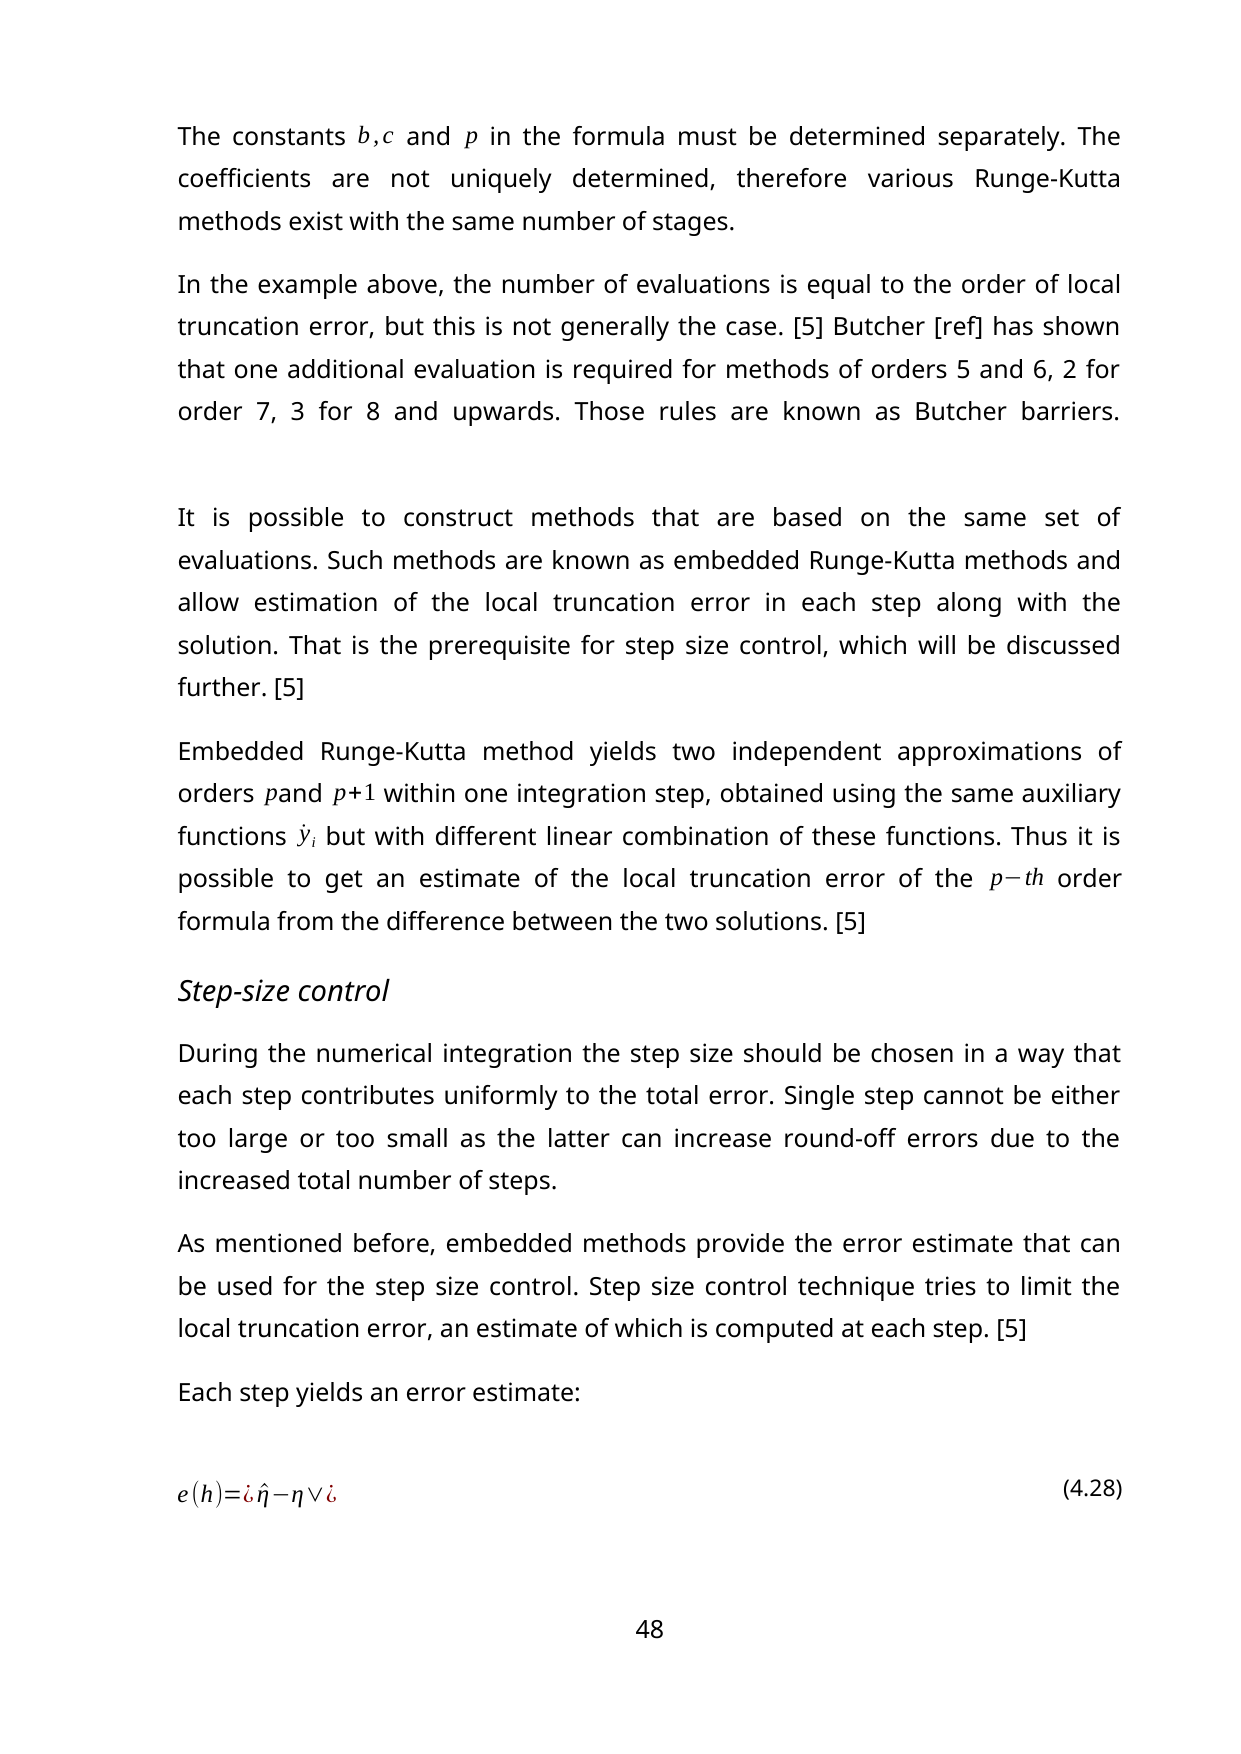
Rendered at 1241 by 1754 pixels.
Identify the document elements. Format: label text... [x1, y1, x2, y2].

text In the example above, the number of evaluations is equal to the order of local truncation error, but this is not generally the case. [5] Butcher [ref] has shown that one additional evaluation is required for methods of orders 5 and 6, 2 for order 7, 3 for 8 and upwards. Those rules are known as Butcher barriers. [177, 266, 1122, 471]
text During the numerical integration the step size should be chosen in a way that each step contributes uniformly to the total error. Single step cannot be either too large or too small as the latter can increase round-off errors due to the increased total number of steps. [177, 1035, 1122, 1197]
table_header (4.28) [1001, 1438, 1133, 1564]
table_header [166, 1438, 1001, 1564]
text Step-size control [177, 971, 1122, 1010]
text Embedded Runge-Kutta method yields two independent approximations of orders and within one integration step, obtained using the same auxiliary functions but with different linear combination of these functions. Thus it is possible to get an estimate of the local truncation error of the order formula from the difference between the two solutions. [5] [177, 733, 1122, 937]
text Each step yields an error estimate: [177, 1374, 1122, 1408]
text The constants and in the formula must be determined separately. The coefficients are not uniquely determined, therefore various Runge-Kutta methods exist with the same number of stages. [177, 118, 1122, 237]
text It is possible to construct methods that are based on the same set of evaluations. Such methods are known as embedded Runge-Kutta methods and allow estimation of the local truncation error in each step along with the solution. That is the prerequisite for step size control, which will be discussed further. [5] [177, 500, 1122, 704]
text As mentioned before, embedded methods provide the error estimate that can be used for the step size control. Step size control technique tries to limit the local truncation error, an estimate of which is computed at each step. [5] [177, 1226, 1122, 1345]
